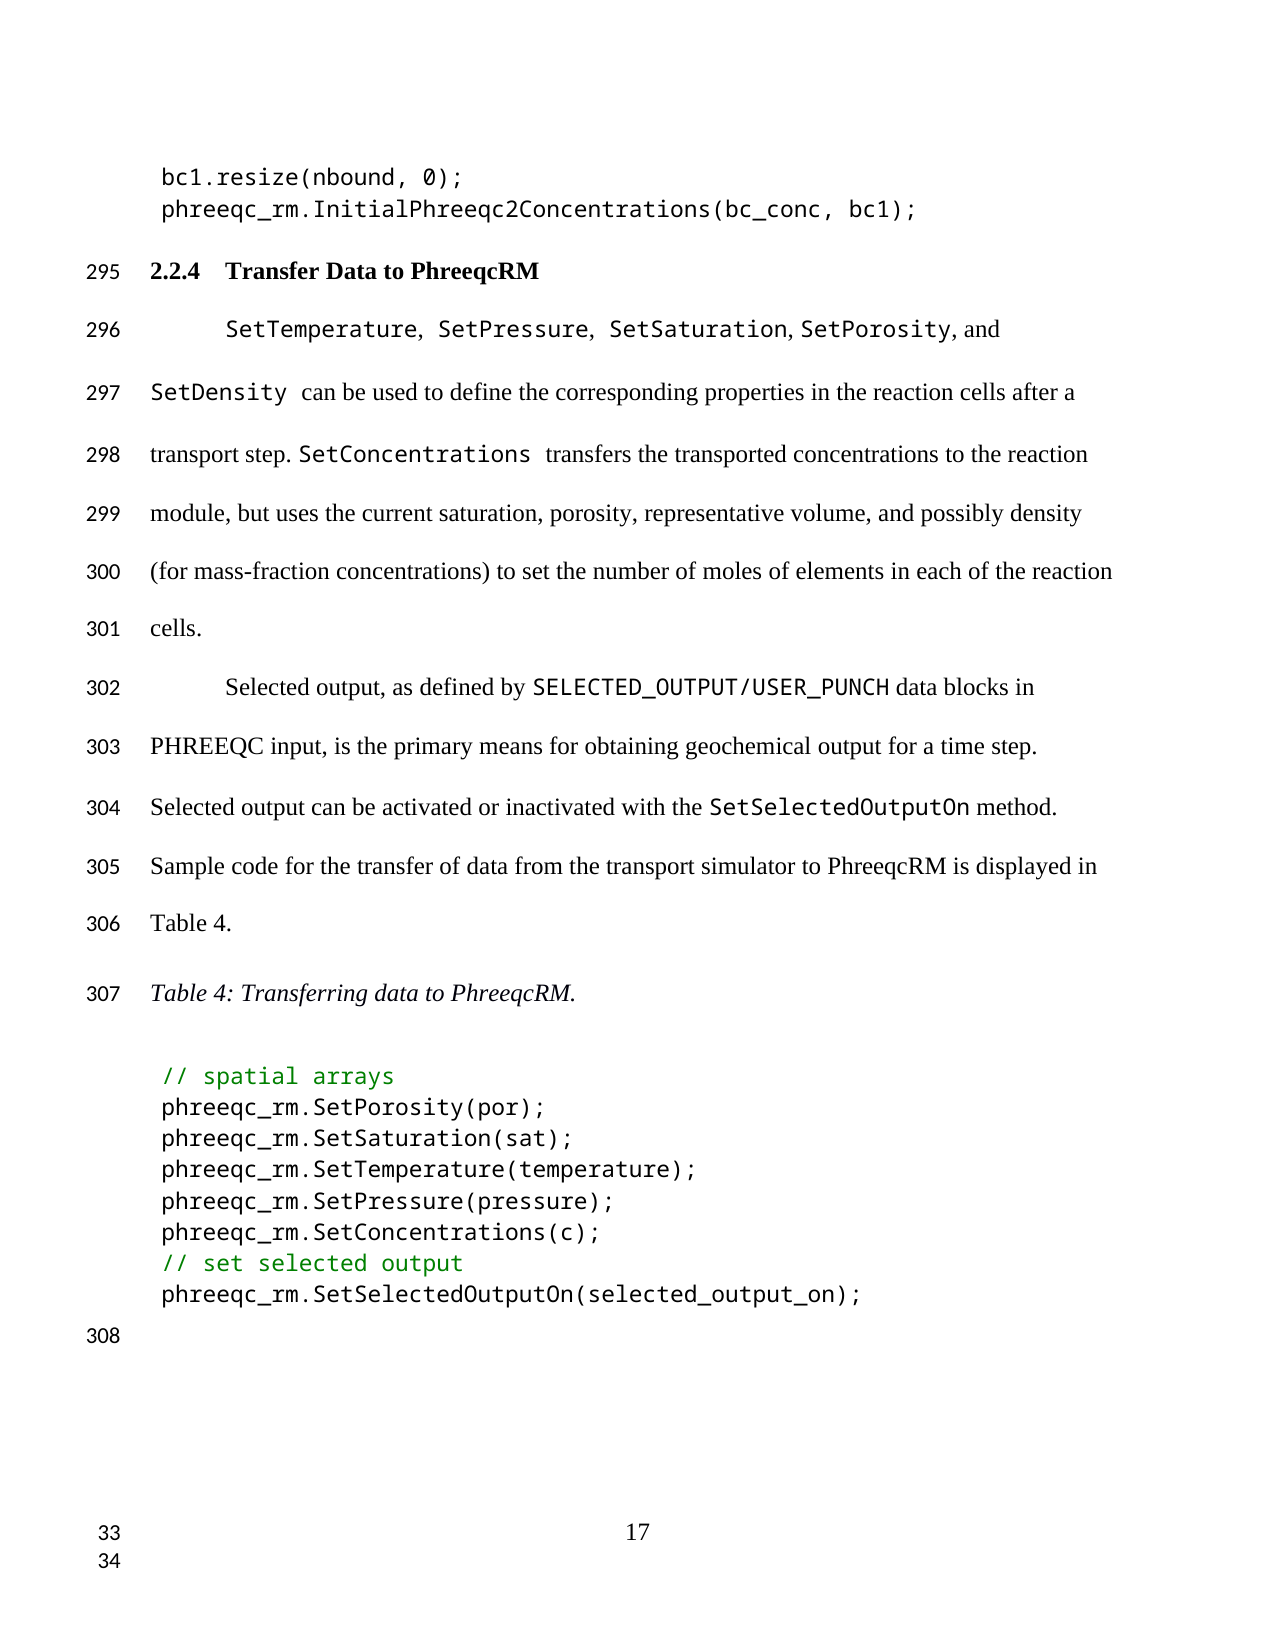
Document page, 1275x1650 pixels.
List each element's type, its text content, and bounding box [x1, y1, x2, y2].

text SetTemperature, SetPressure, SetSaturation, SetPorosity, and SetDensity can be used to define the corresponding properties in the reaction cells after a transport step. SetConcentrations transfers the transported concentrations to the reaction module, but uses the current saturation, porosity, representative volume, and possibly density (for mass-fraction concentrations) to set the number of moles of elements in each of the reaction cells. [150, 313, 1125, 642]
text Table 4: Transferring data to PhreeqcRM. [150, 978, 1125, 1007]
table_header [150, 150, 1124, 235]
subtitle Transfer Data to PhreeqcRM [150, 256, 1125, 284]
text Selected output, as defined by SELECTED_OUTPUT/USER_PUNCH data blocks in PHREEQC input, is the primary means for obtaining geochemical output for a time step. Selected output can be activated or inactivated with the SetSelectedOutputOn method. Sample code for the transfer of data from the transport simulator to PhreeqcRM is displayed in Table 4. [150, 671, 1125, 937]
table_header // spatial arrays phreeqc_rm.SetPorosity(por); phreeqc_rm.SetSaturation(sat); phreeqc_rm.SetTemperature(temperature); phreeqc_rm.SetPressure(pressure); phreeqc_rm.SetConcentrations(c); // set selected output phreeqc_rm.SetSelectedOutputOn(selected_output_on); [150, 1048, 1124, 1321]
